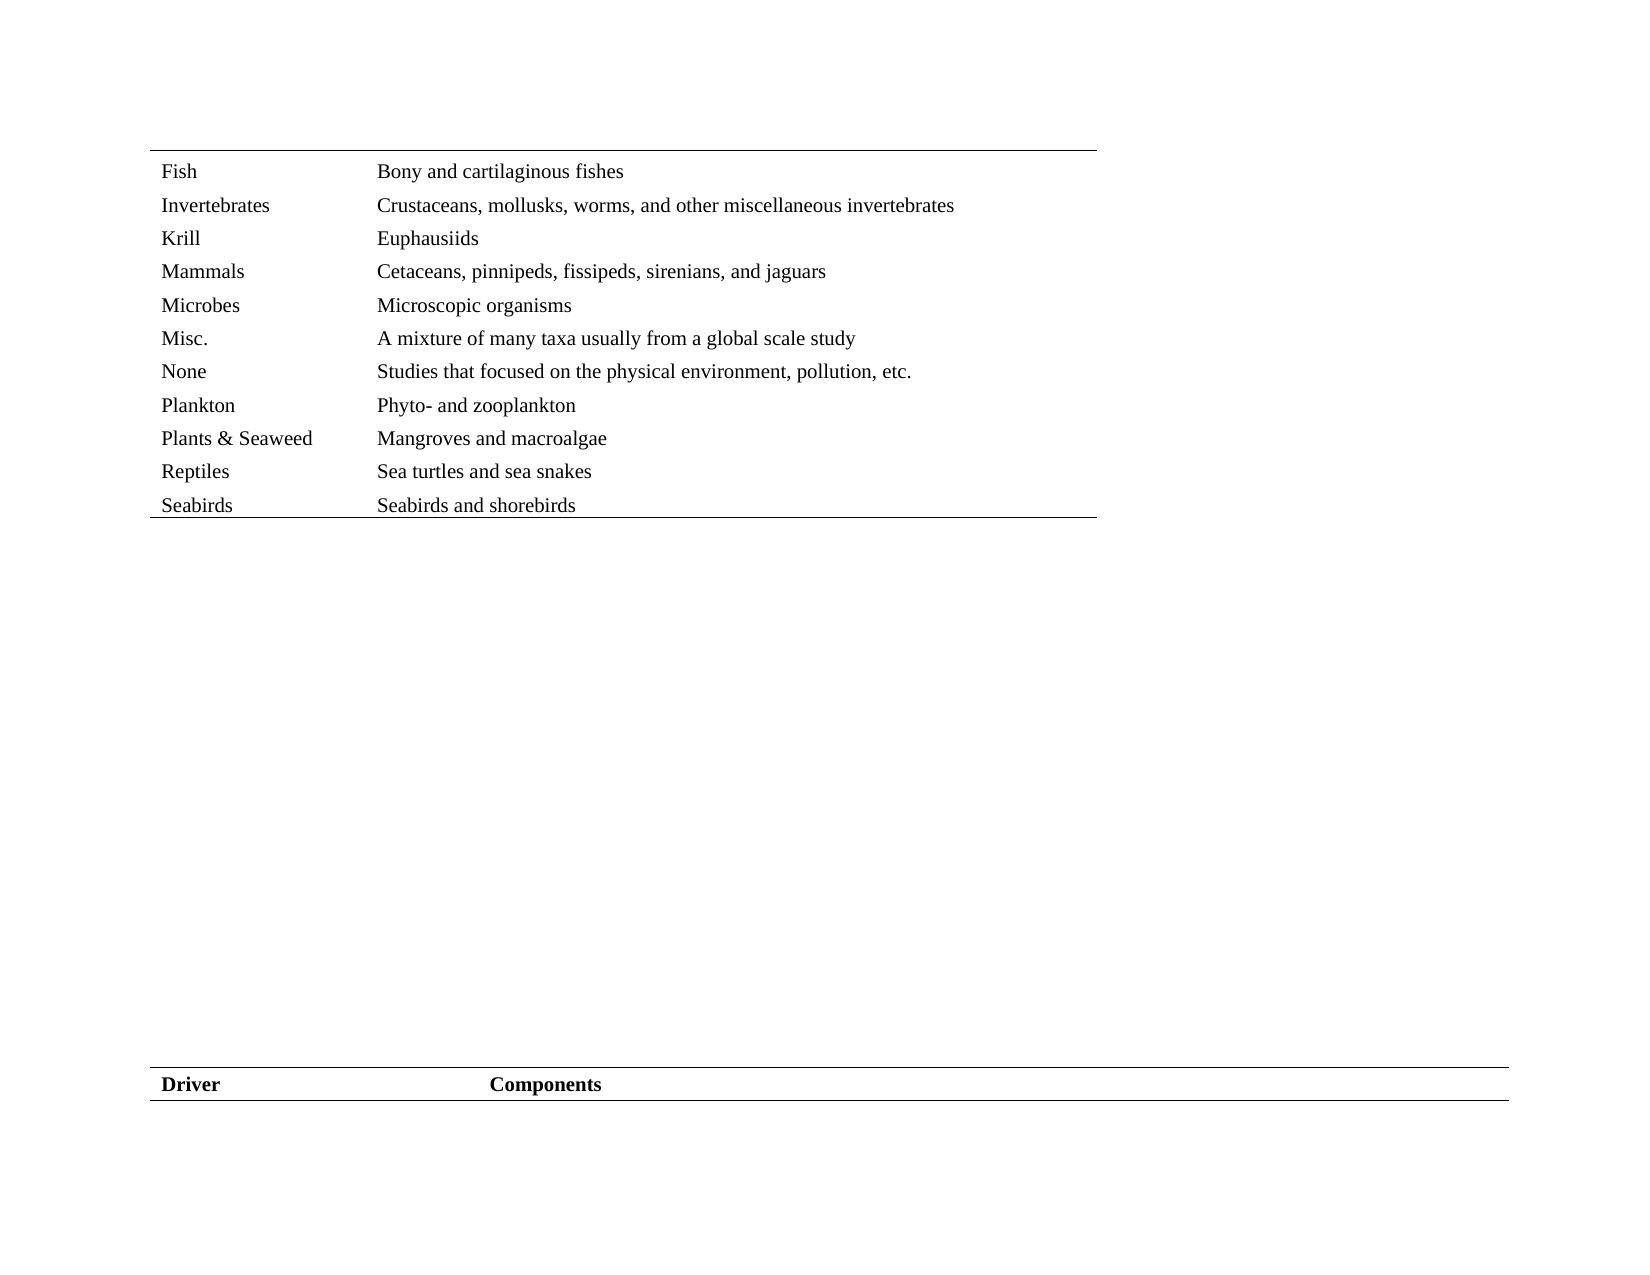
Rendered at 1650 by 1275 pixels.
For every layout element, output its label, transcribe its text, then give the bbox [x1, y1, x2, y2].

table_cell Plants & Seaweed [150, 417, 366, 450]
table_cell A mixture of many taxa usually from a global scale study [366, 317, 1097, 350]
table_cell Seabirds [150, 483, 366, 517]
table_cell Invertebrates [150, 183, 366, 217]
table_cell Seabirds and shorebirds [366, 483, 1097, 517]
table_cell None [150, 350, 366, 383]
table_cell Plankton [150, 383, 366, 417]
table_cell Bony and cartilaginous fishes [366, 151, 1097, 183]
table_cell Phyto- and zooplankton [366, 383, 1097, 417]
table_cell Crustaceans, mollusks, worms, and other miscellaneous invertebrates [366, 183, 1097, 217]
table_cell Mangroves and macroalgae [366, 417, 1097, 450]
table_cell Microbes [150, 283, 366, 317]
table_header Driver [150, 1068, 478, 1100]
table_cell Sea turtles and sea snakes [366, 450, 1097, 483]
table_cell Krill [150, 217, 366, 250]
table_cell Microscopic organisms [366, 283, 1097, 317]
table_cell Reptiles [150, 450, 366, 483]
table_cell Cetaceans, pinnipeds, fissipeds, sirenians, and jaguars [366, 250, 1097, 283]
table_cell Studies that focused on the physical environment, pollution, etc. [366, 350, 1097, 383]
table_cell Misc. [150, 317, 366, 350]
table_cell Euphausiids [366, 217, 1097, 250]
table_header Components [478, 1068, 1509, 1100]
table_cell Mammals [150, 250, 366, 283]
table_cell Fish [150, 151, 366, 183]
